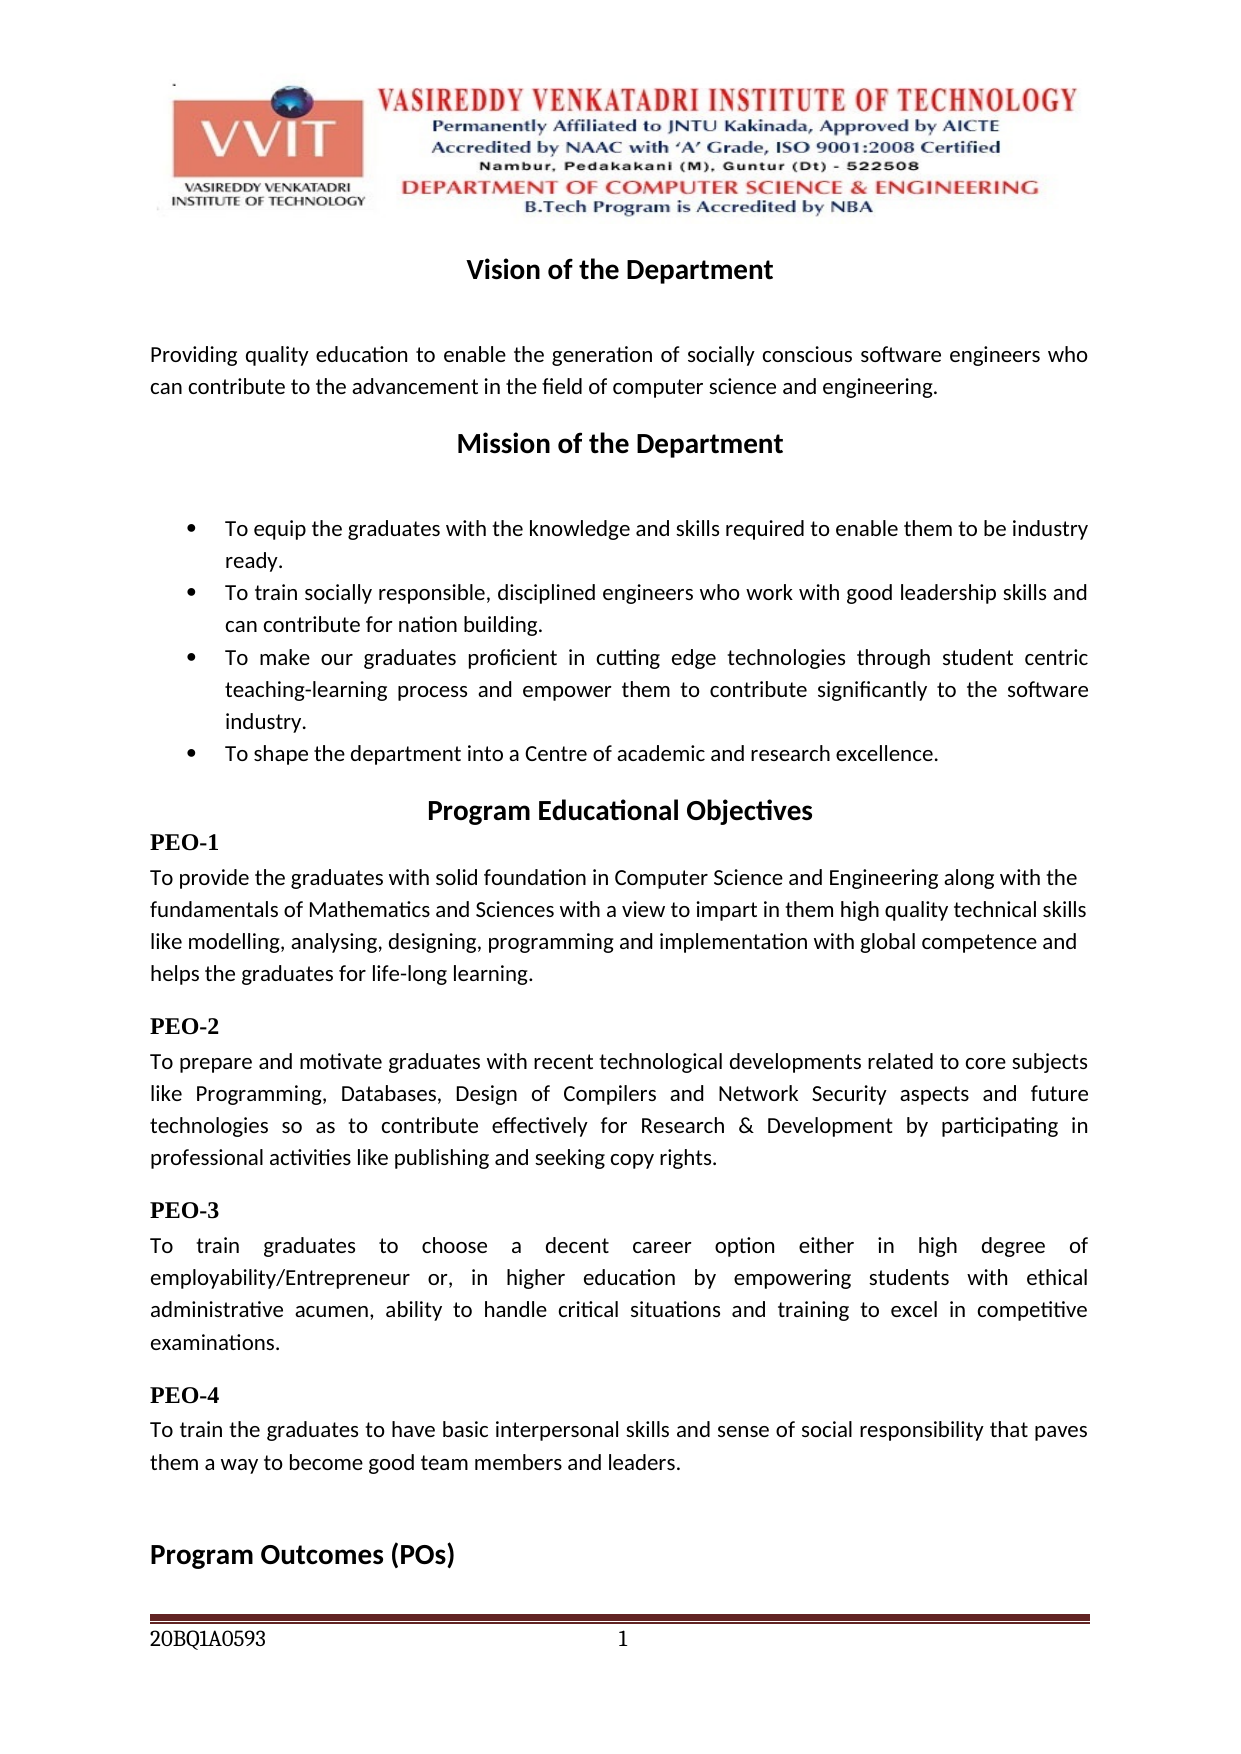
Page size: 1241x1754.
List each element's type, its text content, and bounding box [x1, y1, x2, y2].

text To train graduates to choose a decent career option either in high degree of employability/Entrepreneur or, in higher education by empowering students with ethical administrative acumen, ability to handle critical situations and training to excel in competitive examinations. [150, 1231, 1090, 1356]
text Program Educational Objectives [150, 792, 1090, 828]
list To make our graduates proficient in cutting edge technologies through student centric teaching-learning process and empower them to contribute significantly to the software industry. [187, 643, 1090, 735]
list To train socially responsible, disciplined engineers who work with good leadership skills and can contribute for nation building. [187, 578, 1090, 638]
text Mission of the Department [150, 425, 1090, 461]
text PEO-3 [150, 1196, 1090, 1224]
text To prepare and motivate graduates with recent technological developments related to core subjects like Programming, Databases, Design of Compilers and Network Security aspects and future technologies so as to contribute effectively for Research & Development by participating in professional activities like publishing and seeking copy rights. [150, 1047, 1090, 1171]
text PEO-1 [150, 828, 1090, 856]
picture [150, 73, 1091, 224]
list To equip the graduates with the knowledge and skills required to enable them to be industry ready. [187, 514, 1090, 574]
text PEO-2 [150, 1012, 1090, 1040]
list To shape the department into a Centre of academic and research excellence. [187, 739, 1090, 767]
text Vision of the Department [150, 251, 1090, 287]
text Program Outcomes (POs) [150, 1536, 1090, 1572]
text To train the graduates to have basic interpersonal skills and sense of social responsibility that paves them a way to become good team members and leaders. [150, 1415, 1090, 1476]
text To provide the graduates with solid foundation in Computer Science and Engineering along with the fundamentals of Mathematics and Sciences with a view to impart in them high quality technical skills like modelling, analysing, designing, programming and implementation with global competence and helps the graduates for life-long learning. [150, 863, 1090, 987]
text PEO-4 [150, 1381, 1090, 1408]
text Providing quality education to enable the generation of socially conscious software engineers who can contribute to the advancement in the field of computer science and engineering. [150, 340, 1090, 400]
